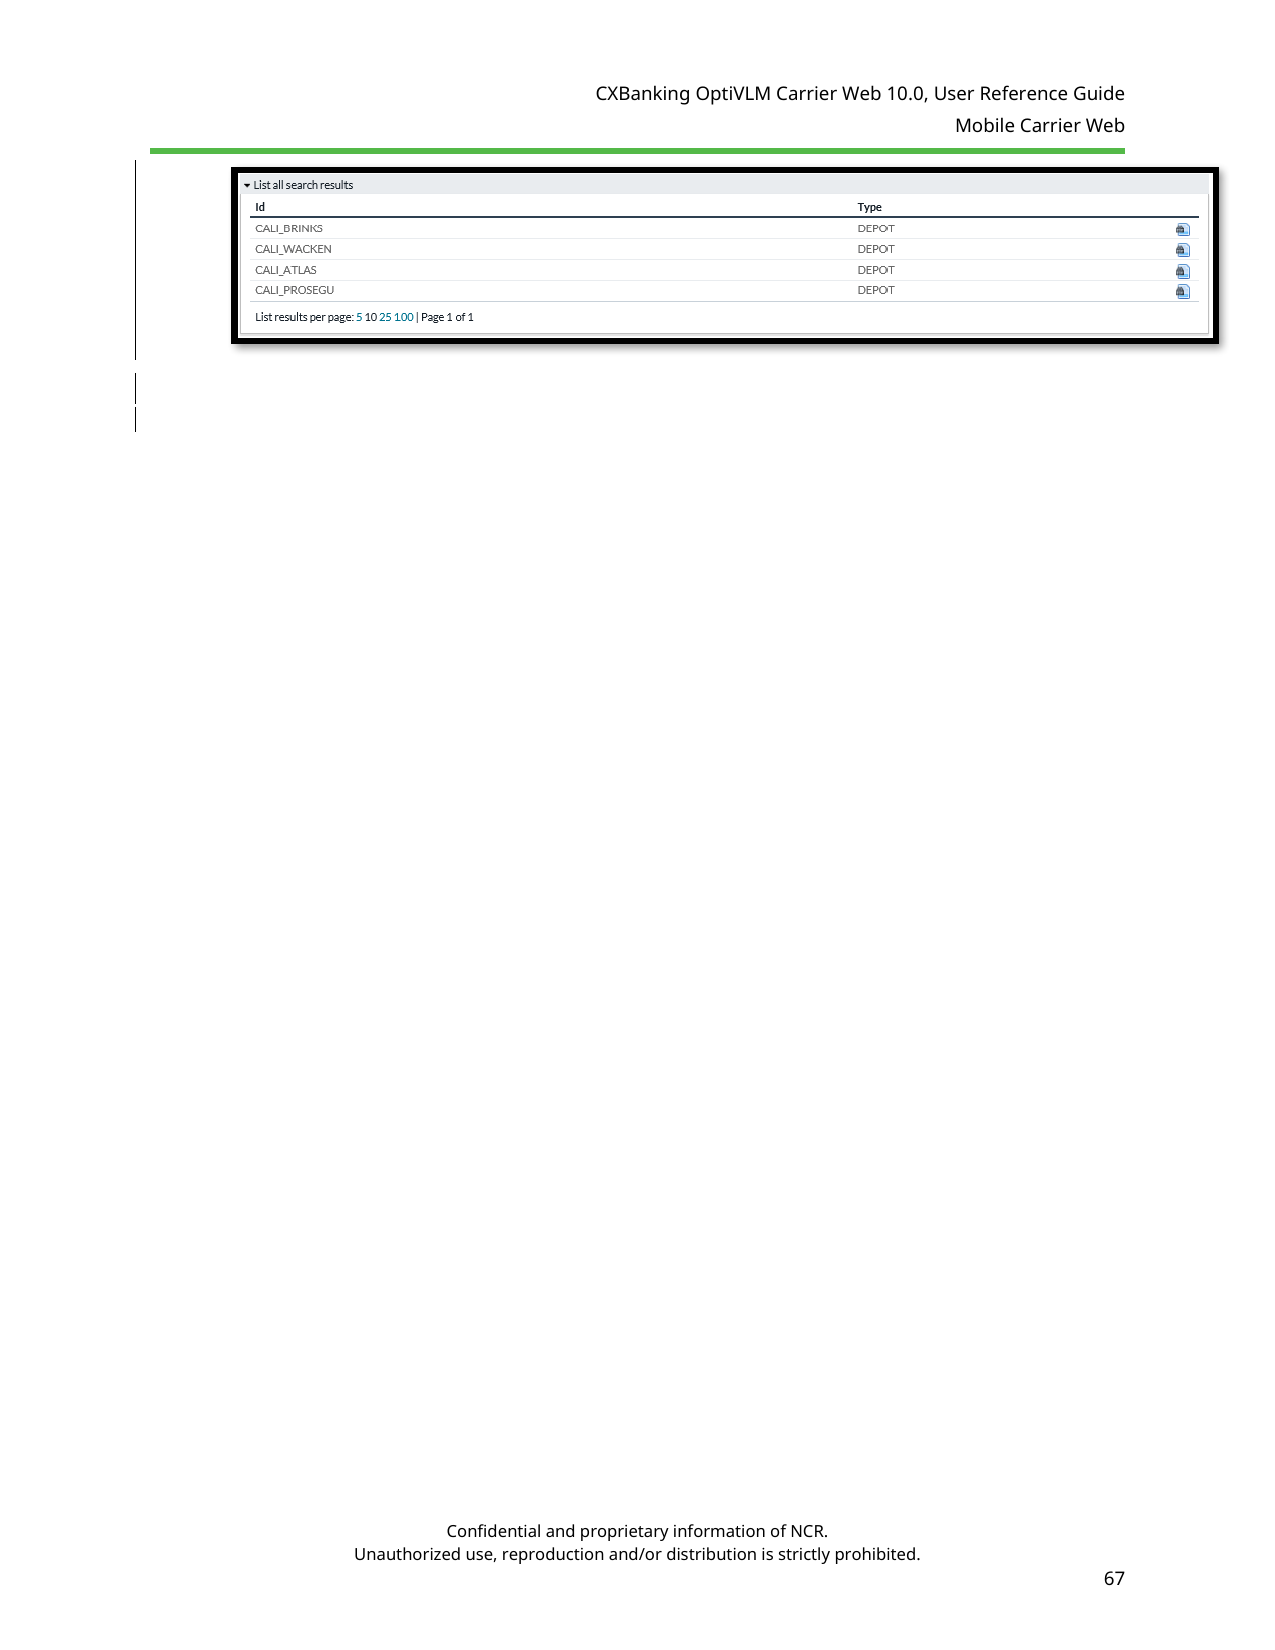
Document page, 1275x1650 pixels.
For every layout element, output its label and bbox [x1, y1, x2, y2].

picture [238, 173, 1213, 338]
